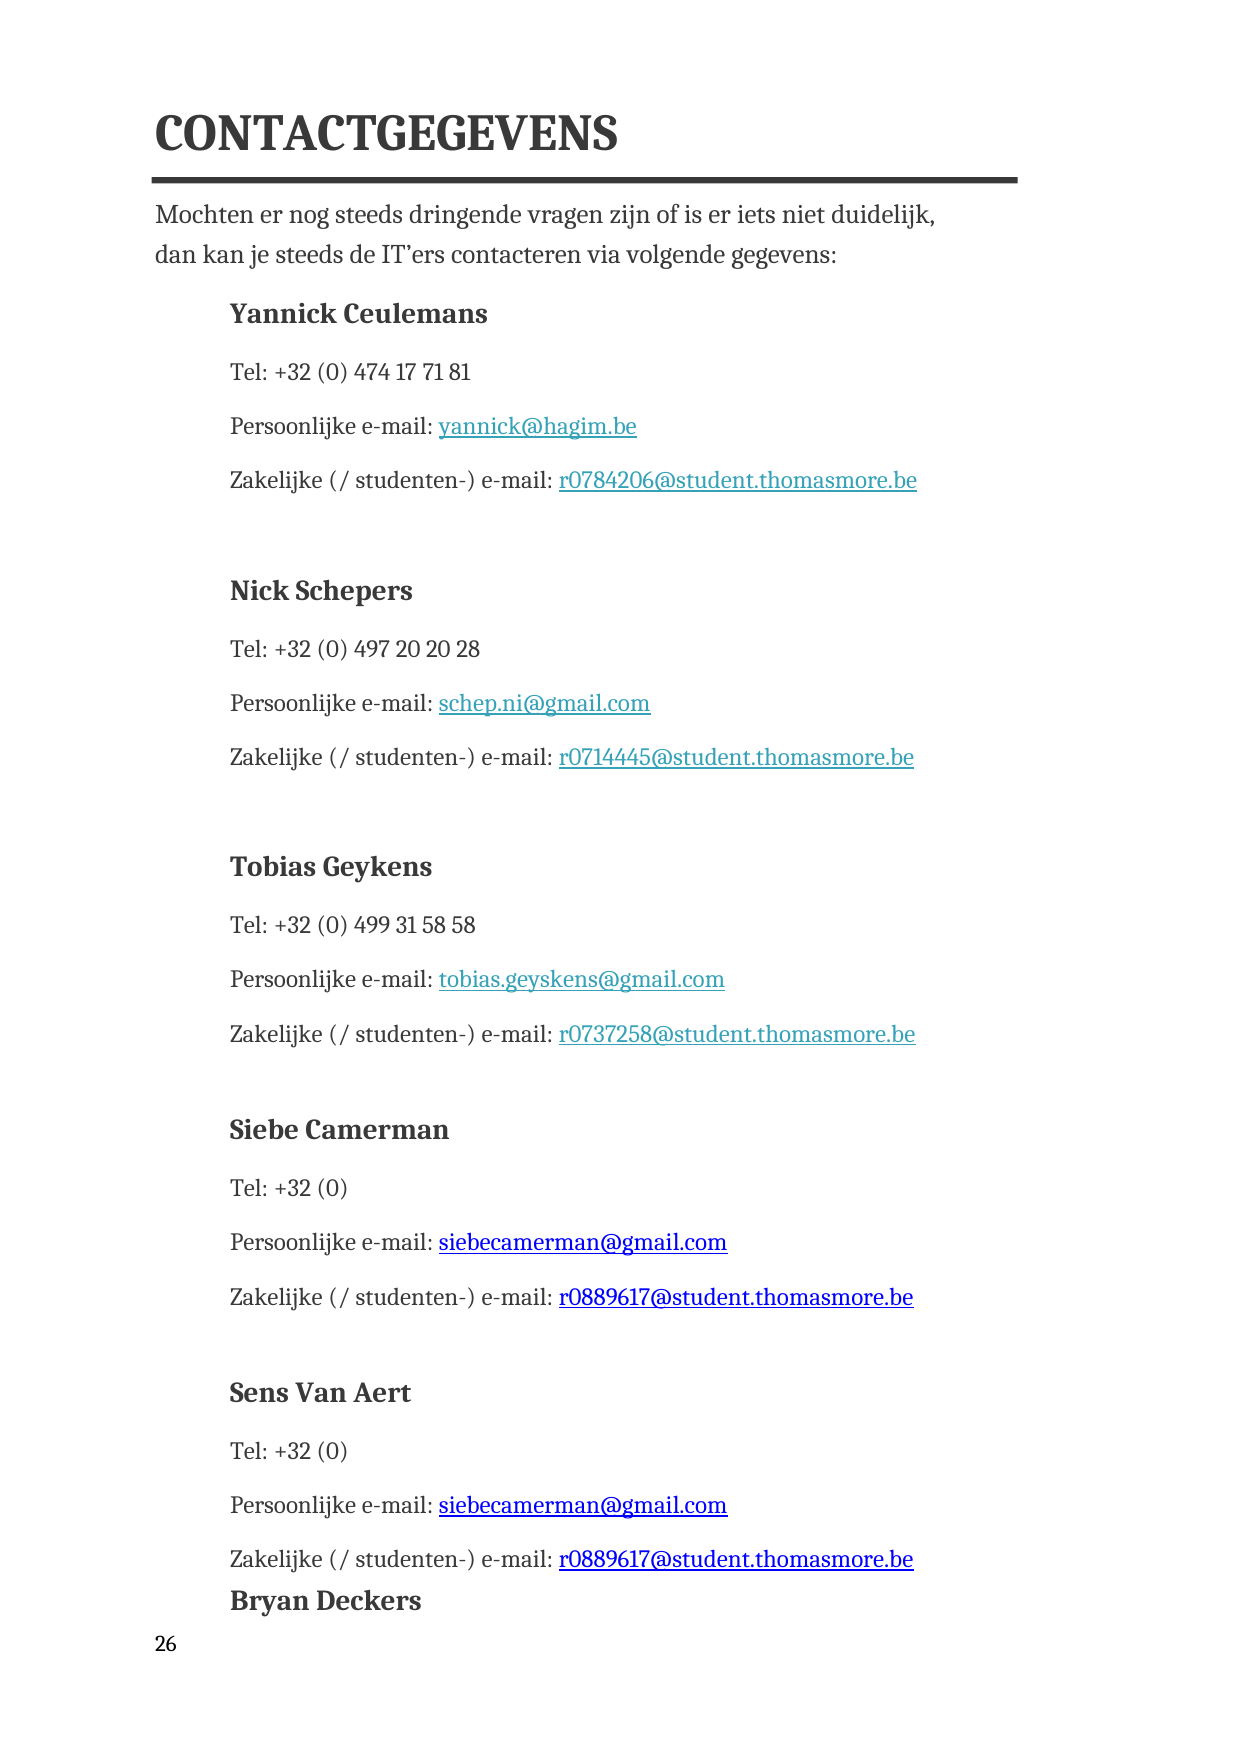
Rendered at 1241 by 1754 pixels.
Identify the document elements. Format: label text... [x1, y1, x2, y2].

text Persoonlijke e-mail: siebecamerman@gmail.com [230, 1491, 1134, 1520]
text Tel: +32 (0) 474 17 71 81 [230, 358, 1134, 387]
text Bryan Deckers [230, 1584, 1134, 1618]
text dan kan je steeds de IT’ers contacteren via volgende gegevens: [155, 239, 1134, 271]
text Tobias Geykens [230, 850, 1134, 884]
text Tel: +32 (0) 499 31 58 58 [230, 911, 1134, 940]
text Zakelijke (/ studenten-) e-mail: r0714445@student.thomasmore.be [230, 743, 1134, 772]
text Zakelijke (/ studenten-) e-mail: r0784206@student.thomasmore.be [230, 466, 1134, 495]
text Zakelijke (/ studenten-) e-mail: r0737258@student.thomasmore.be [230, 1019, 1134, 1048]
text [230, 1545, 1134, 1574]
text Siebe Camerman [230, 1113, 1134, 1146]
text Persoonlijke e-mail: tobias.geyskens@gmail.com [230, 965, 1134, 994]
text Persoonlijke e-mail: siebecamerman@gmail.com [230, 1228, 1134, 1257]
text Tel: +32 (0) [230, 1174, 1134, 1203]
text CONTACTGEGEVENS [155, 104, 1134, 163]
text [230, 1282, 1134, 1311]
text Persoonlijke e-mail: yannick@hagim.be [230, 412, 1134, 441]
text Mochten er nog steeds dringende vragen zijn of is er iets niet duidelijk, [155, 179, 1134, 230]
text Sens Van Aert [230, 1376, 1134, 1409]
text Tel: +32 (0) 497 20 20 28 [230, 635, 1134, 663]
text Nick Schepers [230, 574, 1134, 607]
text Persoonlijke e-mail: schep.ni@gmail.com [230, 689, 1134, 717]
text Yannick Ceulemans [230, 297, 1134, 331]
text Tel: +32 (0) [230, 1437, 1134, 1466]
